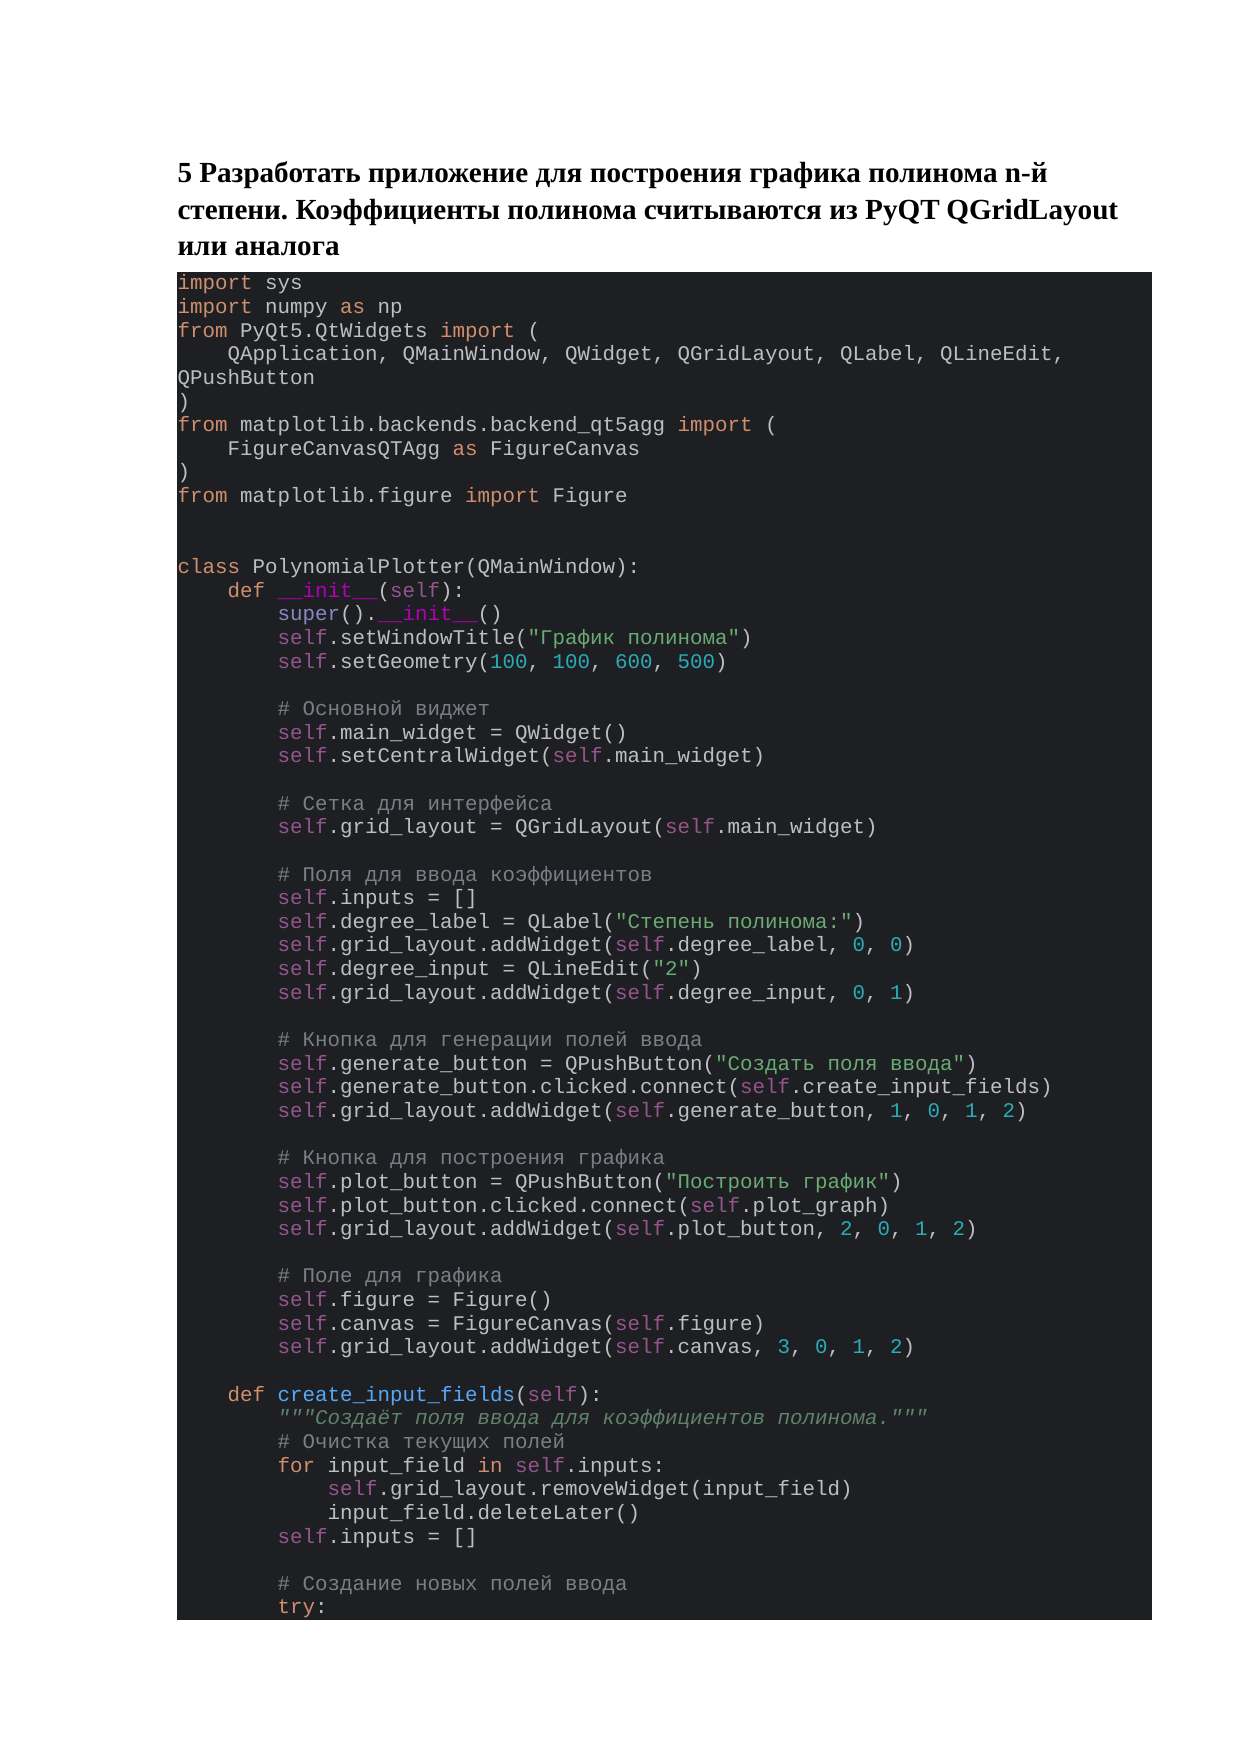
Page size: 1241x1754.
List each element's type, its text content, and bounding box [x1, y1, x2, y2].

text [177, 272, 1152, 1620]
subtitle 5 Разработать приложение для построения графика полинома n-й степени. Коэффициенты полинома считываются из PyQT QGridLayout или аналога [177, 156, 1152, 261]
